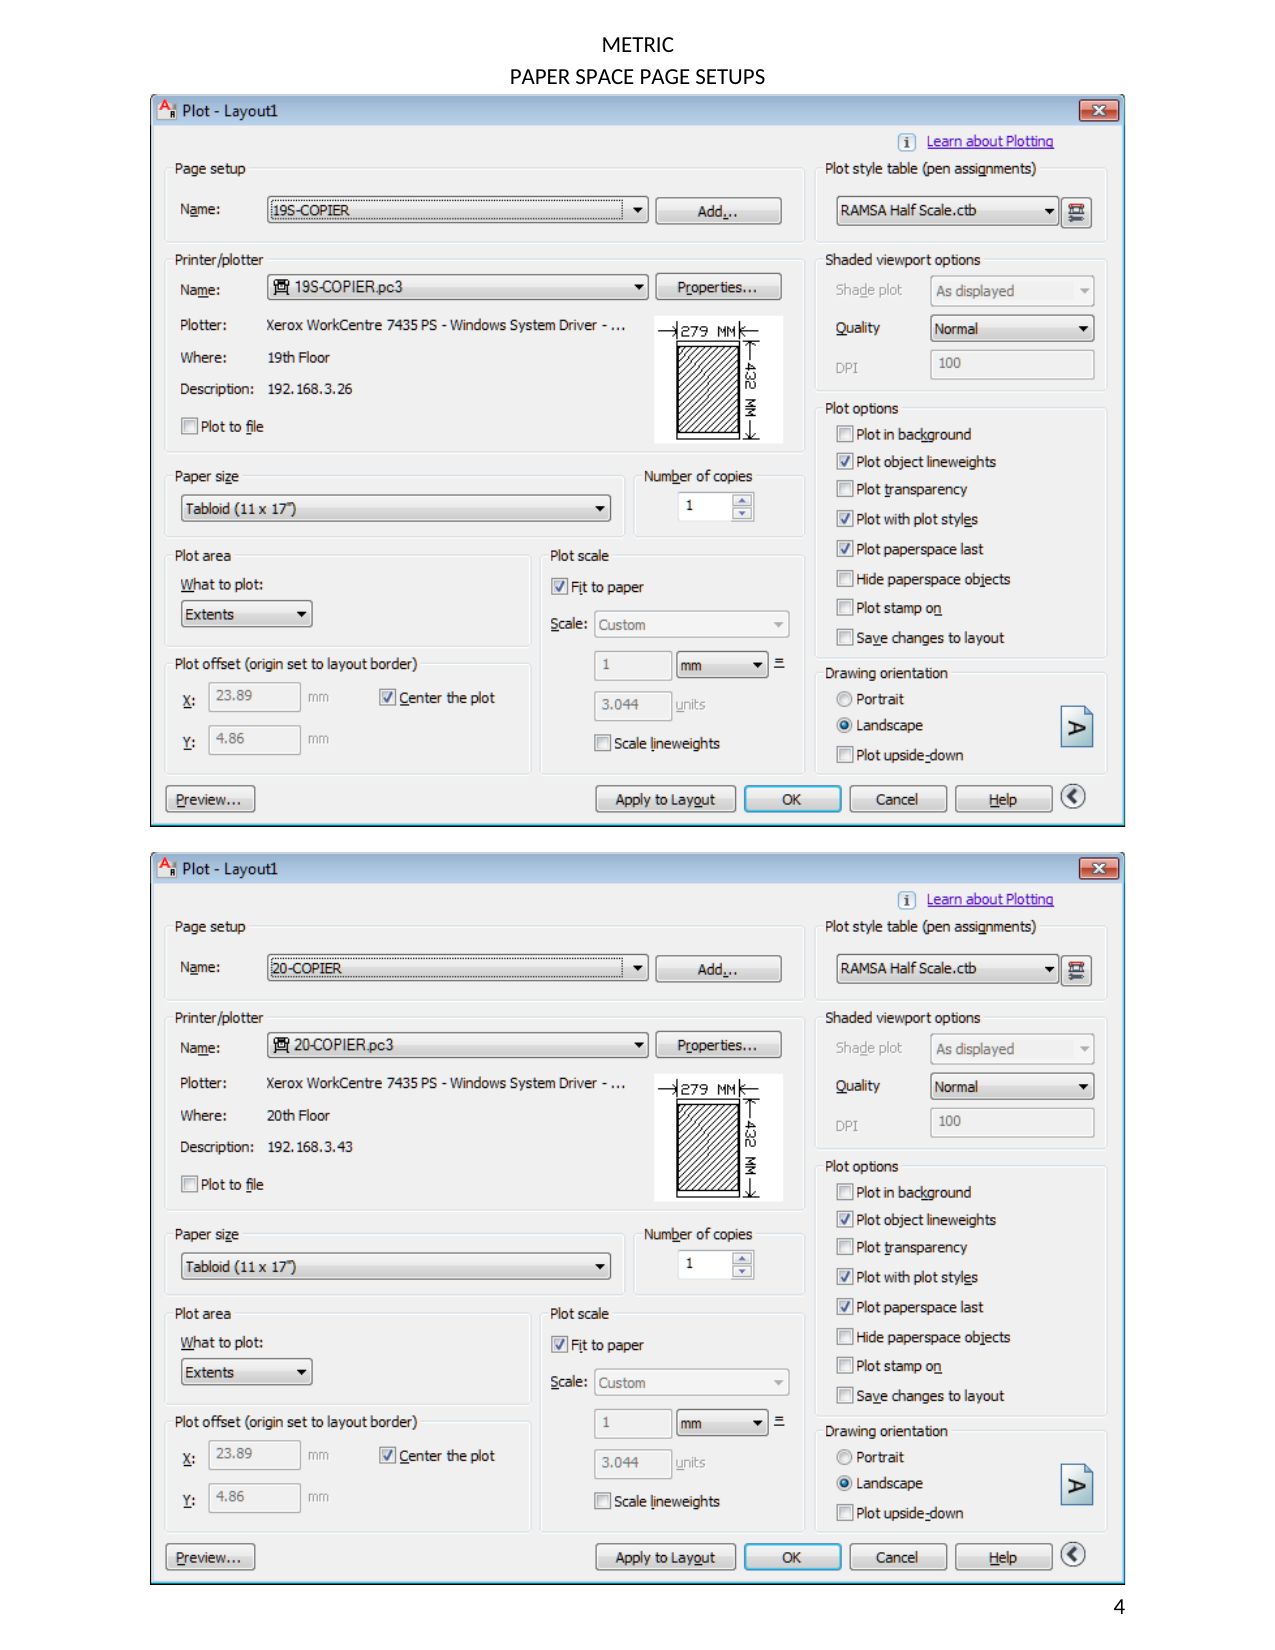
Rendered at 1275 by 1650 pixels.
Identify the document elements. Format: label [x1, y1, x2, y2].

picture [150, 852, 1125, 1585]
picture [150, 94, 1125, 827]
